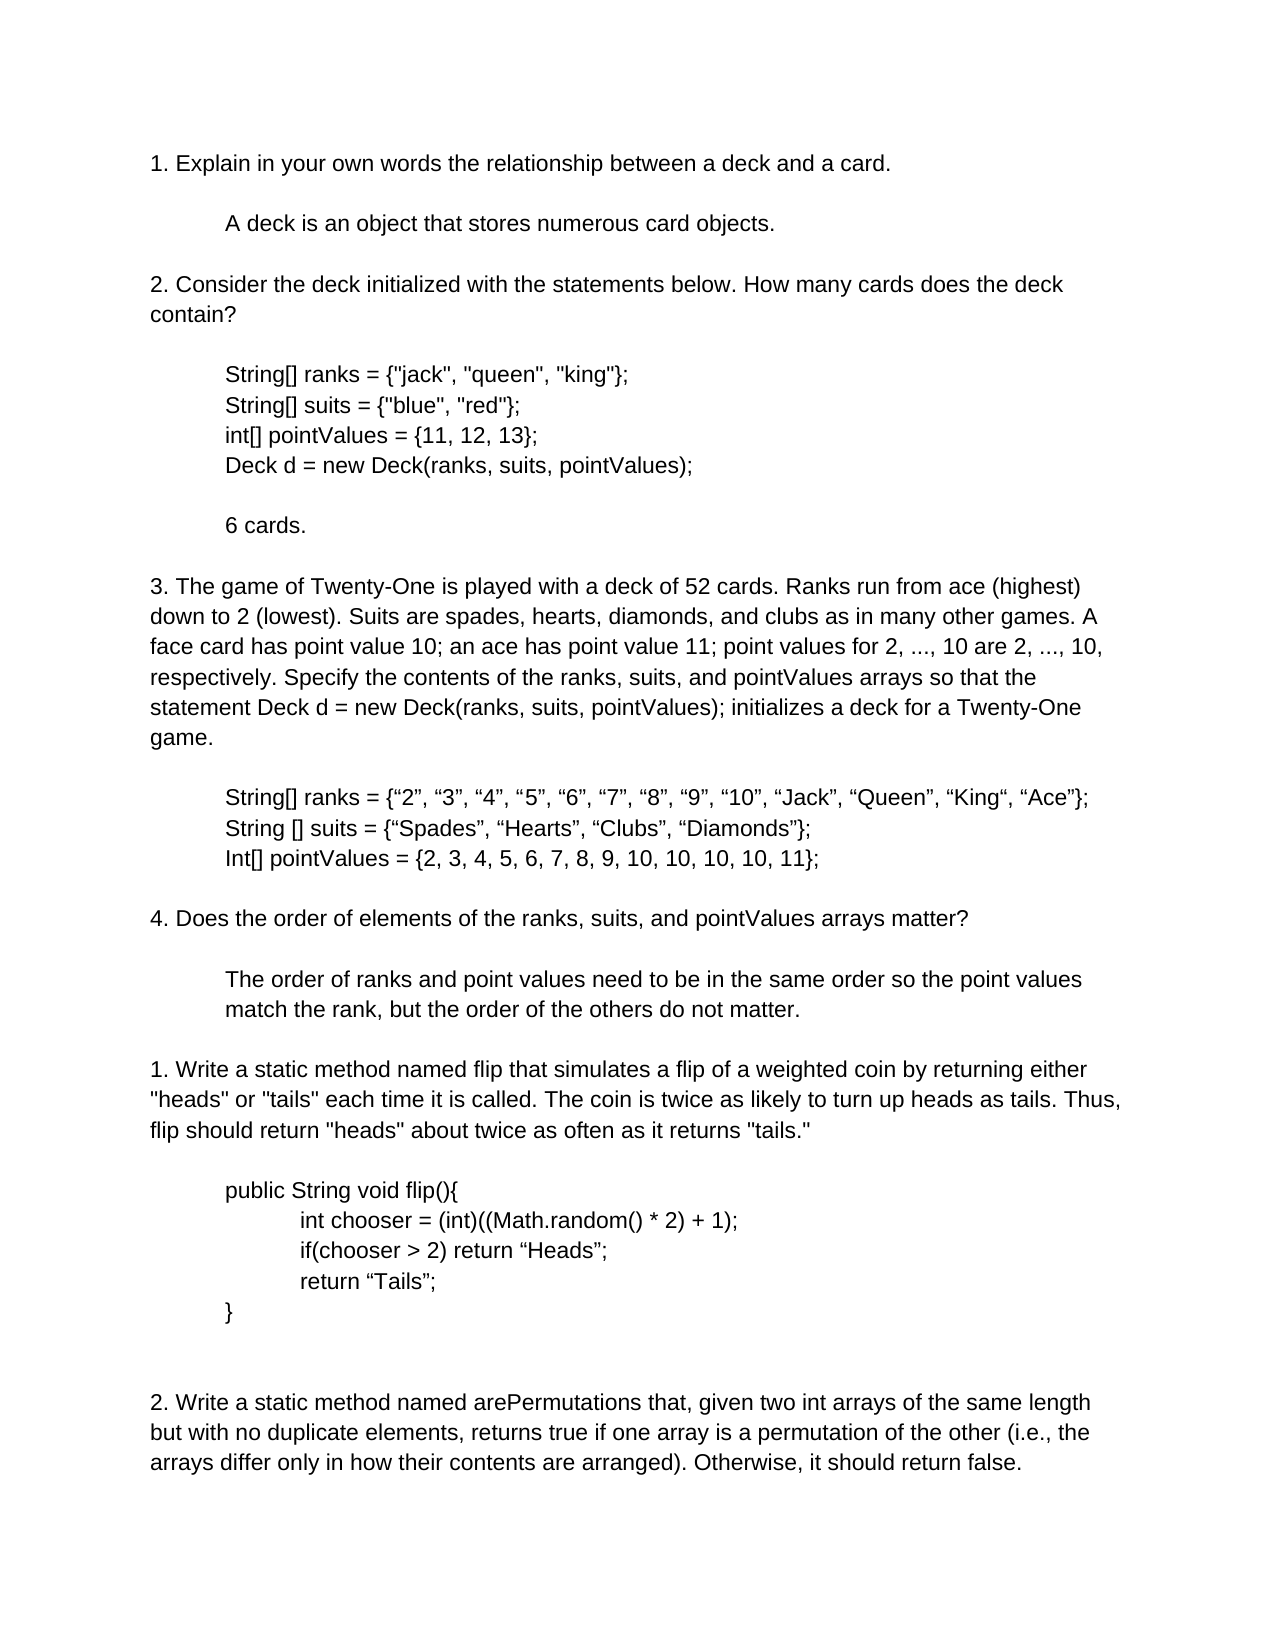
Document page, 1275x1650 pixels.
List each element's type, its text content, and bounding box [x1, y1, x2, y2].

text } [150, 1298, 1125, 1324]
text String[] ranks = {"jack", "queen", "king"}; [150, 361, 1125, 388]
text 1. Explain in your own words the relationship between a deck and a card. [150, 150, 1125, 176]
text 6 cards. [150, 512, 1125, 539]
text public String void flip(){ [150, 1177, 1125, 1203]
text 4. Does the order of elements of the ranks, suits, and pointValues arrays matter? [150, 905, 1125, 932]
text match the rank, but the order of the others do not matter. [225, 996, 1125, 1022]
text Deck d = new Deck(ranks, suits, pointValues); [150, 452, 1125, 478]
text return “Tails”; [150, 1268, 1125, 1294]
text 1. Write a static method named flip that simulates a flip of a weighted coin by returning either "heads" or "tails" each time it is called. The coin is twice as likely to turn up heads as tails. Thus, flip should return "heads" about twice as often as it returns "tails." [150, 1056, 1125, 1143]
text 3. The game of Twenty-One is played with a deck of 52 cards. Ranks run from ace (highest) down to 2 (lowest). Suits are spades, hearts, diamonds, and clubs as in many other games. A face card has point value 10; an ace has point value 11; point values for 2, ..., 10 are 2, ..., 10, respectively. Specify the contents of the ranks, suits, and pointValues arrays so that the statement Deck d = new Deck(ranks, suits, pointValues); initializes a deck for a Twenty-One game. [150, 573, 1125, 750]
text 2. Write a static method named arePermutations that, given two int arrays of the same length but with no duplicate elements, returns true if one array is a permutation of the other (i.e., the arrays differ only in how their contents are arranged). Otherwise, it should return false. [150, 1388, 1125, 1475]
text The order of ranks and point values need to be in the same order so the point values [150, 966, 1125, 992]
text int[] pointValues = {11, 12, 13}; [150, 422, 1125, 448]
text String [] suits = {“Spades”, “Hearts”, “Clubs”, “Diamonds”}; [150, 814, 1125, 841]
text Int[] pointValues = {2, 3, 4, 5, 6, 7, 8, 9, 10, 10, 10, 10, 11}; [150, 845, 1125, 871]
text String[] ranks = {“2”, “3”, “4”, “ 5”, “6”, “7”, “8”, “9”, “10”, “Jack”, “Queen”, “King“, “Ace”}; [150, 784, 1125, 811]
text int chooser = (int)((Math.random() * 2) + 1); [150, 1207, 1125, 1234]
text if(chooser > 2) return “Heads”; [150, 1237, 1125, 1264]
text String[] suits = {"blue", "red"}; [150, 392, 1125, 418]
text A deck is an object that stores numerous card objects. [150, 210, 1125, 237]
text 2. Consider the deck initialized with the statements below. How many cards does the deck contain? [150, 271, 1125, 327]
